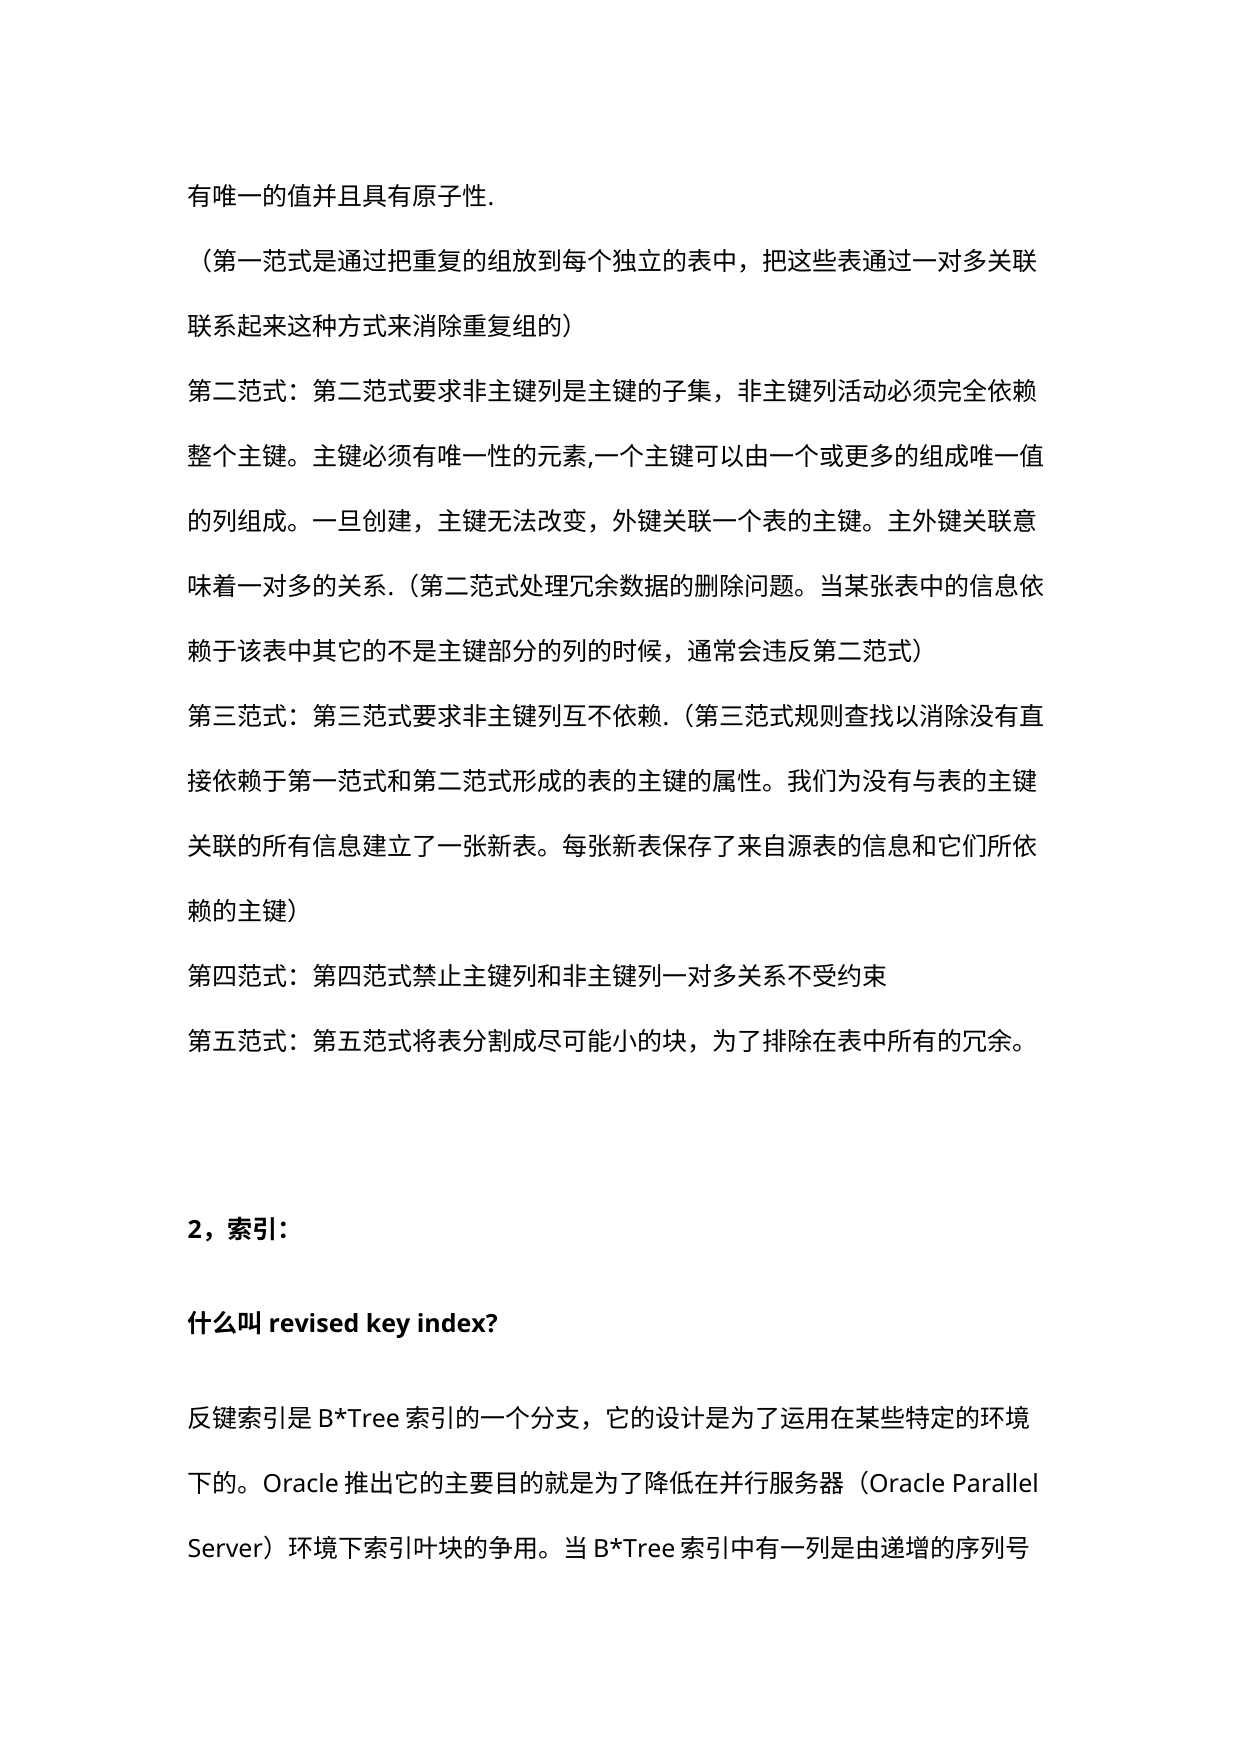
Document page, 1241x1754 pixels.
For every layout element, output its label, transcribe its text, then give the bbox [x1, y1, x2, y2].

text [187, 162, 1053, 1072]
text 2，索引： [187, 1195, 1053, 1260]
text 什么叫 revised key index? [187, 1289, 1053, 1354]
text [187, 1384, 1053, 1579]
